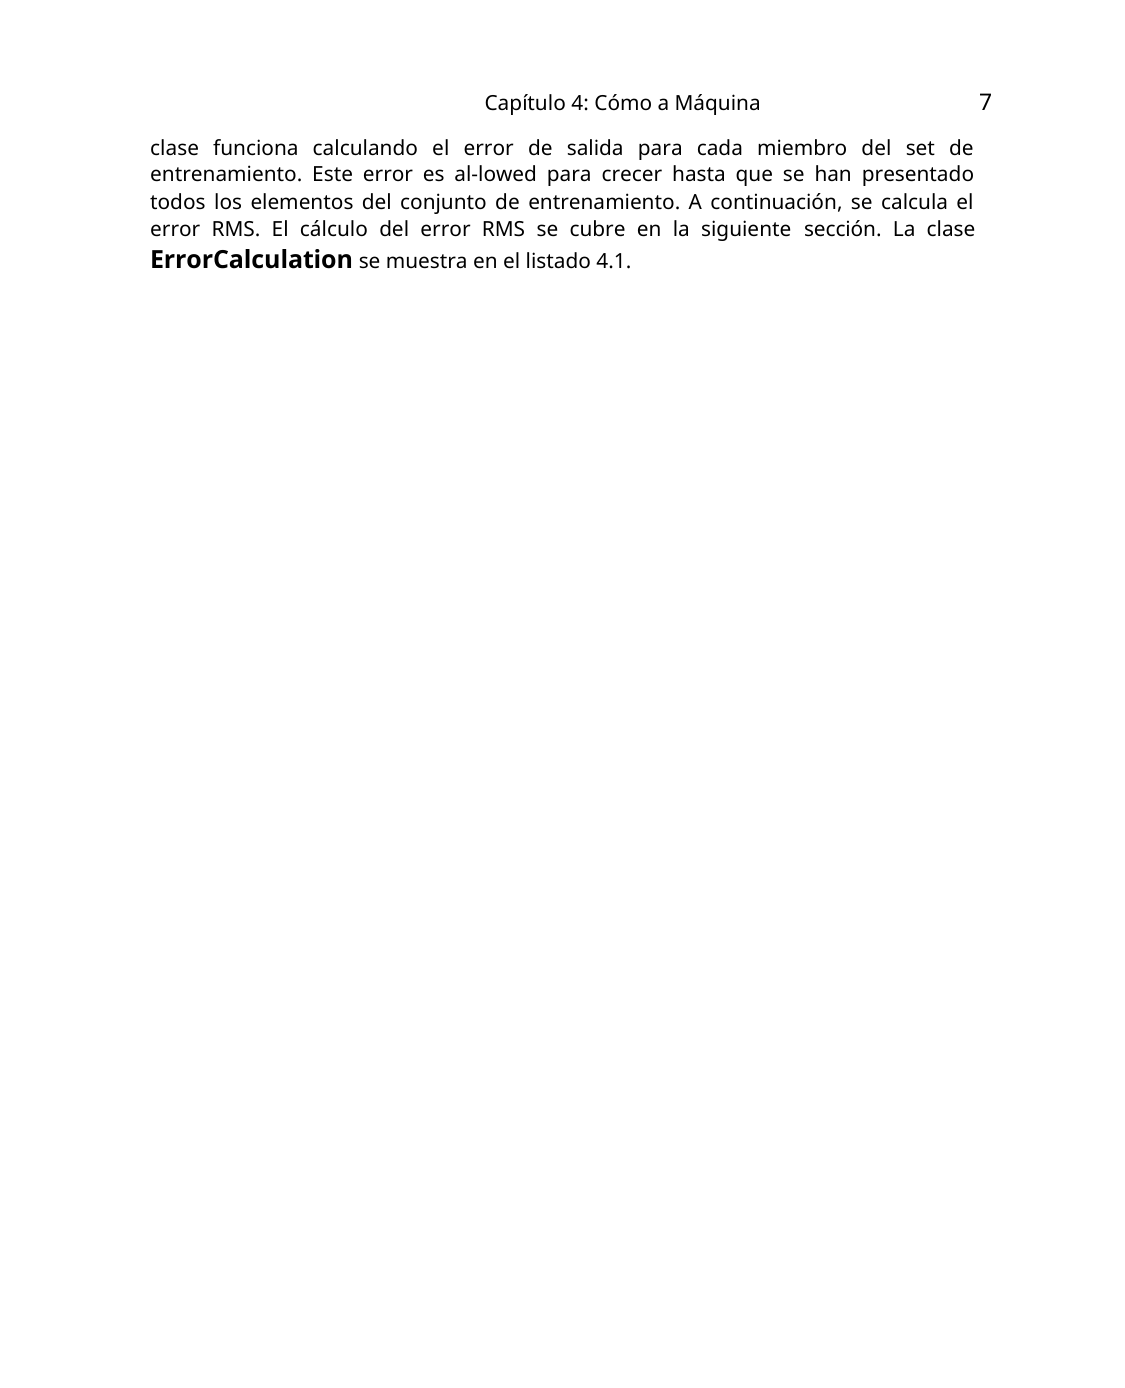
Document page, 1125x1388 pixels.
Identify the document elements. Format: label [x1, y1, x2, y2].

text [150, 133, 975, 276]
